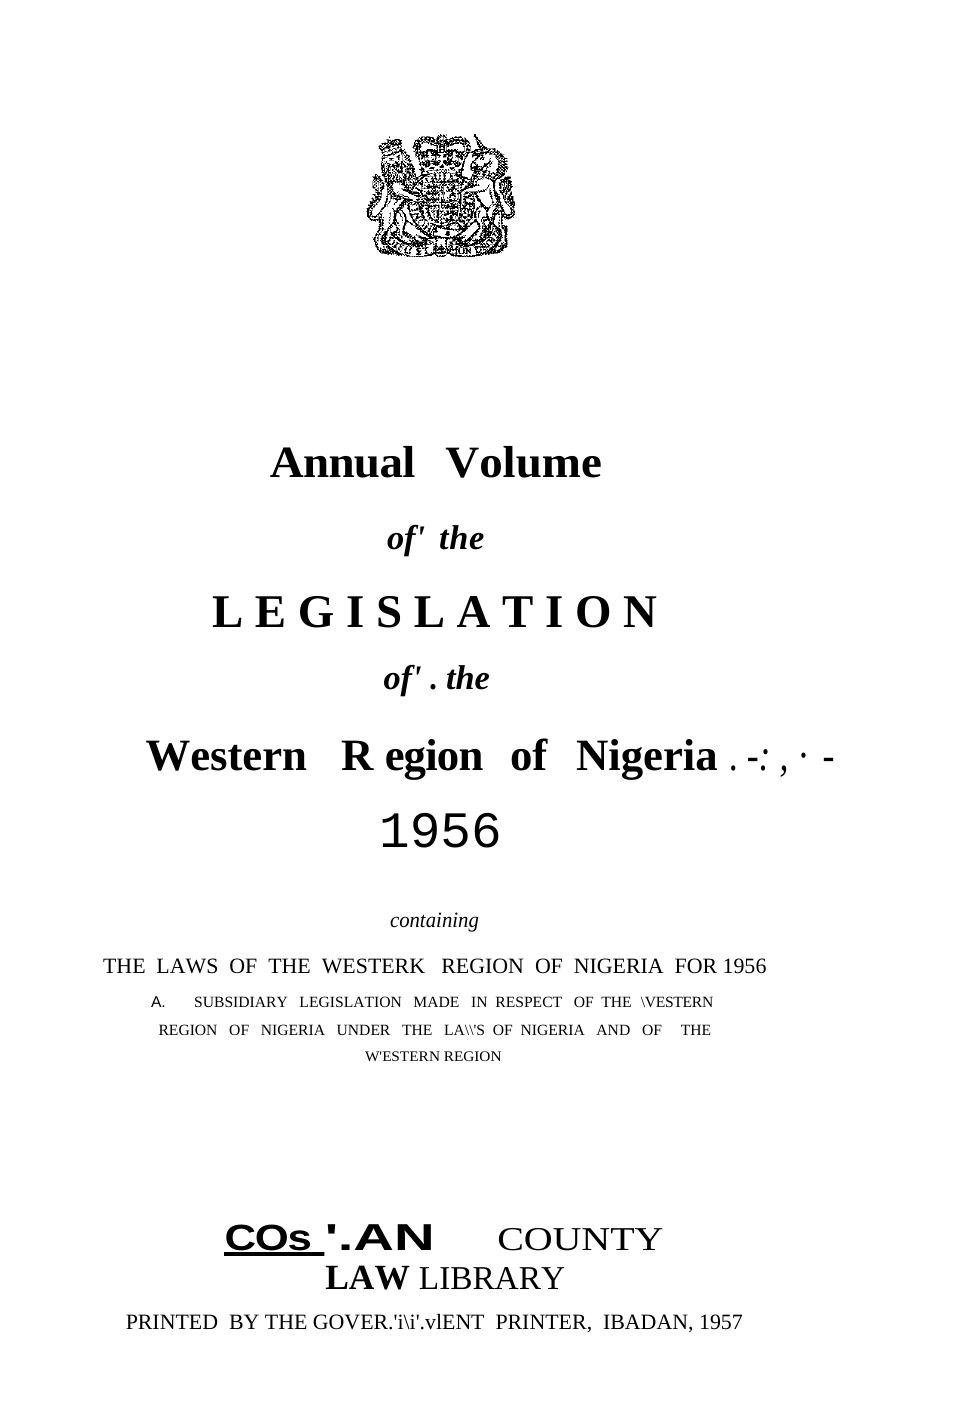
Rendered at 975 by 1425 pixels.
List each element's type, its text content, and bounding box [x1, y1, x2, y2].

subtitle of' the [92, 518, 779, 557]
subtitle of' . the [92, 658, 781, 697]
text LAW LIBRARY [92, 1258, 798, 1297]
text L E G I S L A T I O N [92, 583, 777, 637]
picture [366, 133, 517, 257]
text COs '.AN COUNTY [92, 1217, 796, 1258]
text W'ESTERN REGION [92, 1048, 774, 1065]
text PRINTED BY THE GOVER.'i\i'.vlENT PRINTER, IBADAN, 1957 [92, 1309, 777, 1334]
text containing [92, 907, 777, 932]
text Annual Volume [92, 436, 779, 488]
text 1956 [92, 805, 788, 863]
text A. SUBSIDIARY LEGISLATION MADE IN RESPECT OF THE \VESTERN REGION OF NIGERIA UNDER THE LA\\'S OF NIGERIA AND OF THE [151, 992, 713, 1038]
text Western R egion of Nigeria . -: , · - [145, 729, 846, 781]
text THE LAWS OF THE WESTERK REGION OF NIGERIA FOR 1956 [92, 953, 777, 978]
